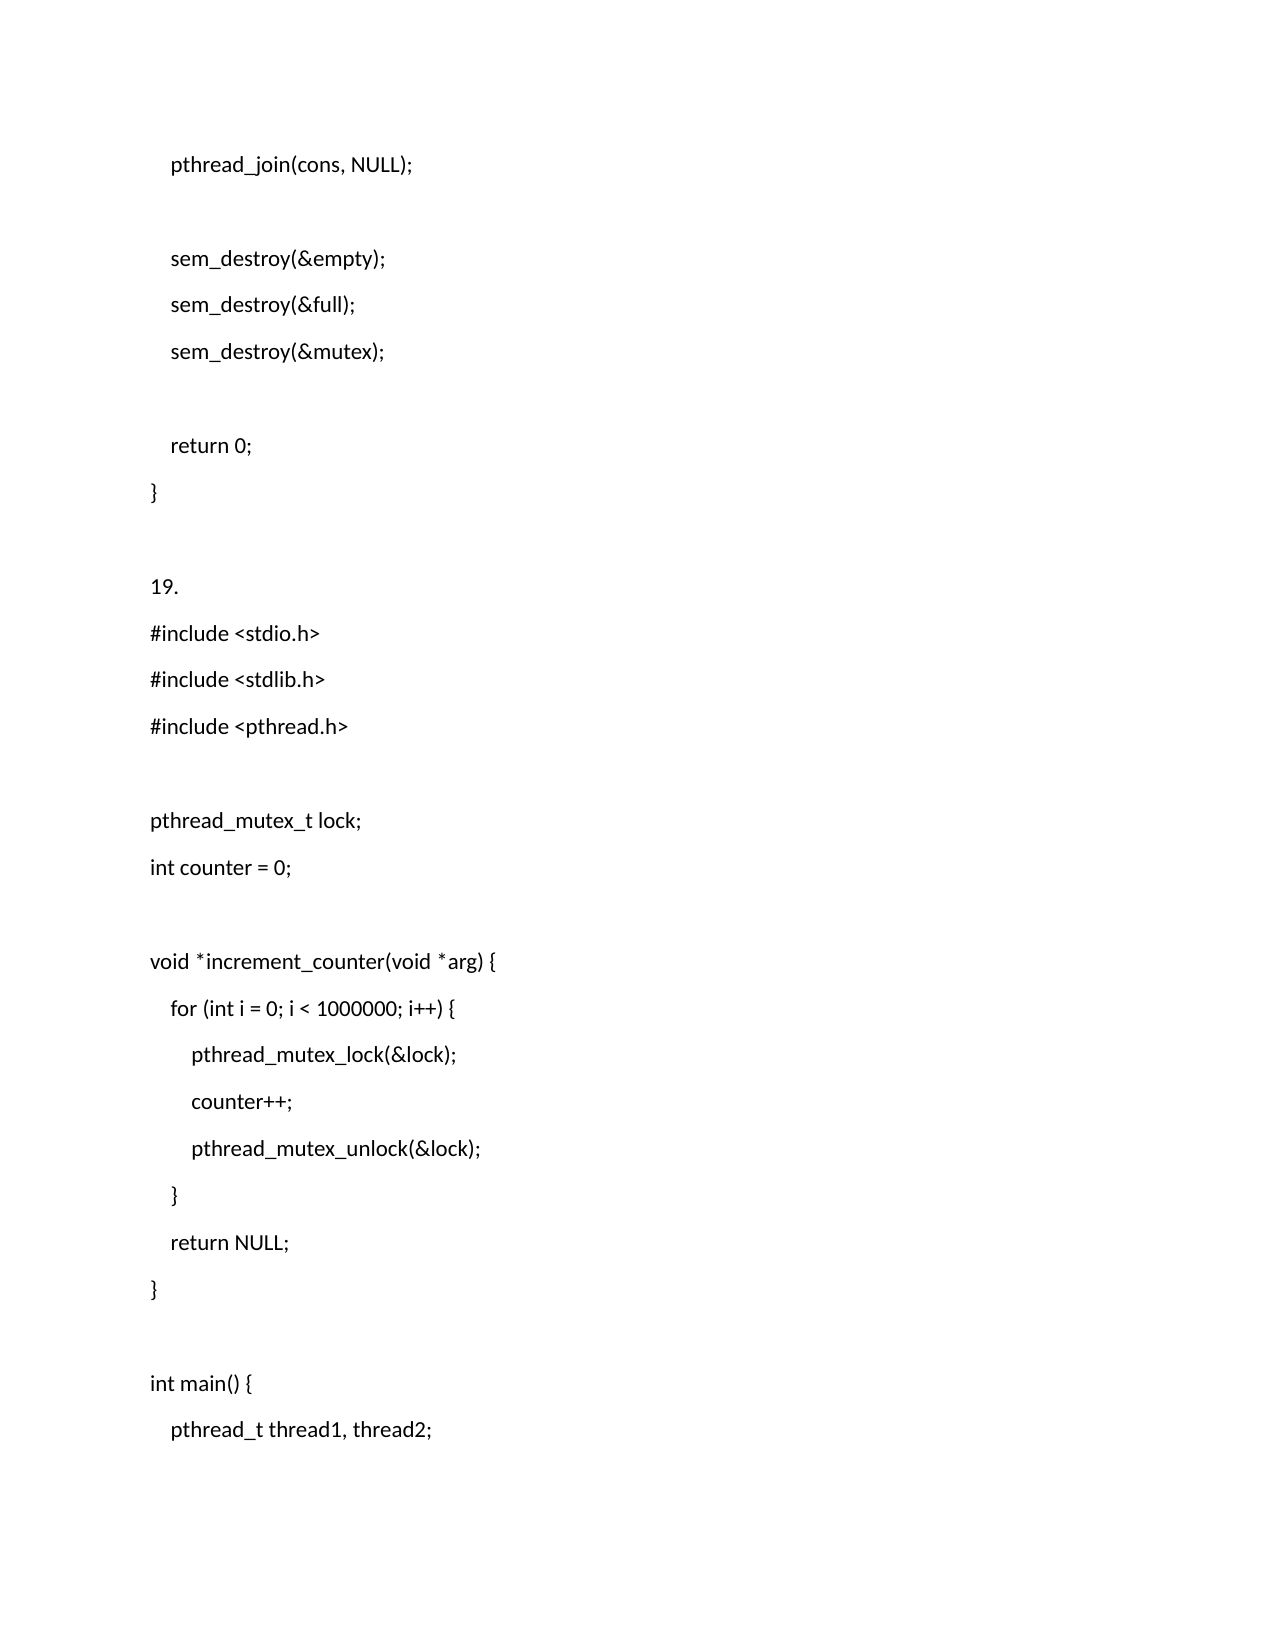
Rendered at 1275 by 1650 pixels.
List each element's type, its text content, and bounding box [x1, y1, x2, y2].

text #include <stdlib.h> [150, 666, 1125, 694]
text pthread_mutex_unlock(&lock); [150, 1134, 1125, 1162]
text int counter = 0; [150, 853, 1125, 881]
text pthread_mutex_lock(&lock); [150, 1041, 1125, 1069]
text } [150, 1275, 1125, 1303]
text for (int i = 0; i < 1000000; i++) { [150, 994, 1125, 1022]
text } [150, 478, 1125, 506]
text #include <pthread.h> [150, 712, 1125, 741]
text 19. [150, 572, 1125, 600]
text int main() { [150, 1369, 1125, 1397]
text counter++; [150, 1087, 1125, 1116]
text sem_destroy(&mutex); [150, 337, 1125, 366]
text pthread_t thread1, thread2; [150, 1416, 1125, 1444]
text sem_destroy(&empty); [150, 244, 1125, 272]
text return 0; [150, 431, 1125, 459]
text pthread_mutex_t lock; [150, 806, 1125, 834]
text return NULL; [150, 1228, 1125, 1256]
text #include <stdio.h> [150, 619, 1125, 647]
text pthread_join(cons, NULL); [150, 150, 1125, 178]
text sem_destroy(&full); [150, 291, 1125, 319]
text void *increment_counter(void *arg) { [150, 947, 1125, 975]
text } [150, 1181, 1125, 1209]
